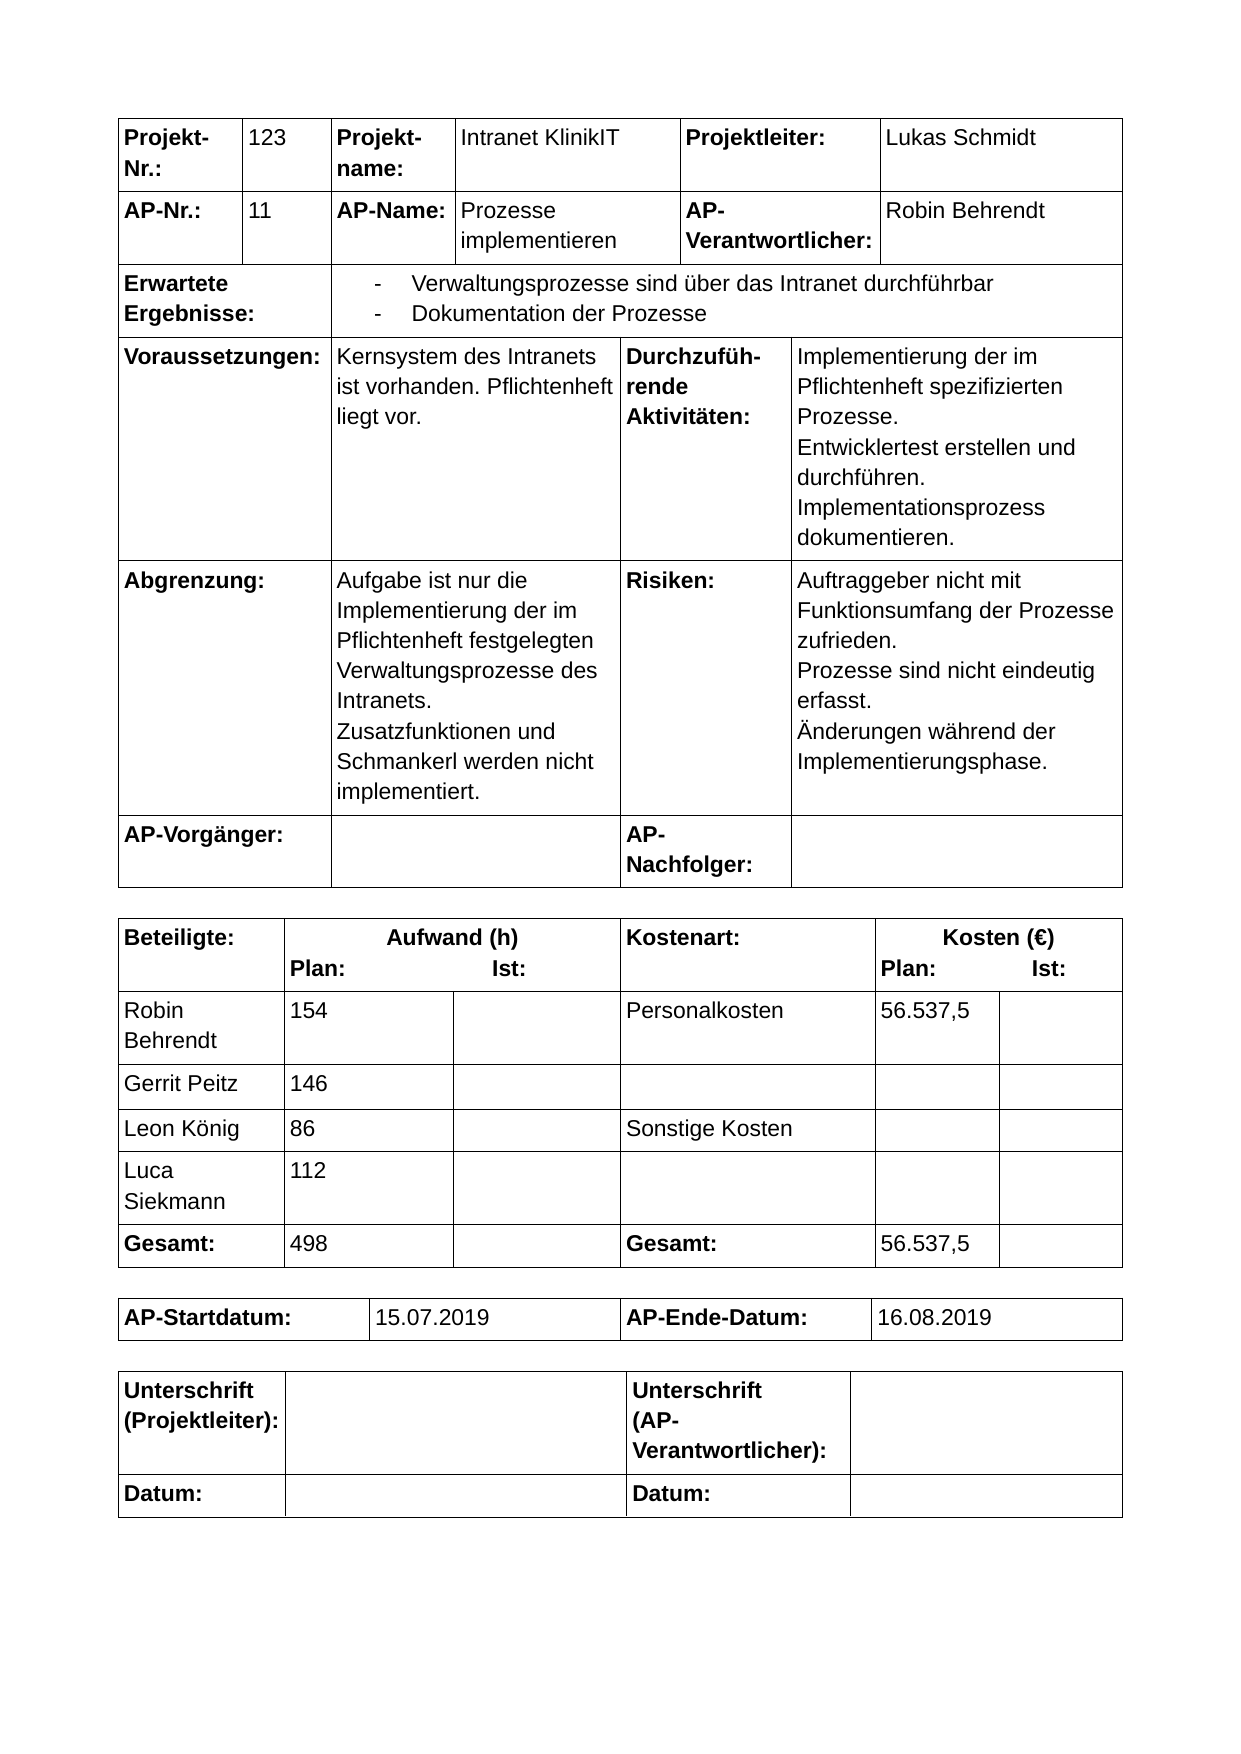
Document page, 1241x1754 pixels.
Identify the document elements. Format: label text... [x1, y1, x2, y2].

table_cell 86 [285, 1110, 453, 1151]
table_cell [454, 1110, 620, 1151]
table_cell [621, 1065, 875, 1109]
table_header Beteiligte: [119, 919, 284, 991]
table_cell [876, 1110, 999, 1151]
table_cell [332, 816, 620, 887]
table_header AP-Ende-Datum: [621, 1299, 871, 1340]
table_cell [876, 1152, 999, 1224]
table_cell Kernsystem des Intranets ist vorhanden. Pflichtenheft liegt vor. [332, 338, 620, 560]
table_cell [454, 1065, 620, 1109]
table_cell Verwaltungsprozesse sind über das Intranet durchführbar Dokumentation der Prozesse [332, 265, 1122, 337]
table_cell AP-Nr.: [119, 192, 242, 264]
table_cell 56.537,5 [876, 1225, 999, 1267]
table_header 123 [243, 119, 331, 191]
table_cell Erwartete Ergebnisse: [119, 265, 331, 337]
table_cell Sonstige Kosten [621, 1110, 875, 1151]
table_cell Prozesse implementieren [456, 192, 680, 264]
table_cell [454, 1225, 620, 1267]
table_cell 154 [285, 992, 453, 1064]
table_cell [1000, 1152, 1122, 1224]
table_cell Gerrit Peitz [119, 1065, 284, 1109]
table_cell 146 [285, 1065, 453, 1109]
table_cell Abgrenzung: [119, 561, 331, 814]
table_header Kosten (€) Plan: Ist: [876, 919, 1122, 991]
table_cell Aufgabe ist nur die Implementierung der im Pflichtenheft festgelegten Verwaltungsprozesse des Intranets. Zusatzfunktionen und Schmankerl werden nicht implementiert. [332, 561, 620, 814]
table_cell [792, 816, 1122, 887]
table_header 16.08.2019 [872, 1299, 1122, 1340]
table_cell [1000, 1065, 1122, 1109]
table_cell AP-Verantwortlicher: [681, 192, 880, 264]
table_header Unterschrift (AP-Verantwortlicher): [627, 1372, 850, 1474]
table_cell AP-Vorgänger: [119, 816, 331, 887]
table_header [851, 1372, 1122, 1474]
table_cell 56.537,5 [876, 992, 999, 1064]
table_cell Robin Behrendt [881, 192, 1122, 264]
table_cell 112 [285, 1152, 453, 1224]
table_header Projekt-Nr.: [119, 119, 242, 191]
table_cell 11 [243, 192, 331, 264]
table_header Projekt-name: [332, 119, 455, 191]
table_cell Robin Behrendt [119, 992, 284, 1064]
table_cell [1000, 992, 1122, 1064]
table_header Aufwand (h) Plan: Ist: [285, 919, 620, 991]
table_cell [454, 1152, 620, 1224]
table_cell Datum: [119, 1475, 285, 1516]
table_cell 498 [285, 1225, 453, 1267]
table_cell Gesamt: [119, 1225, 284, 1267]
table_cell [621, 1152, 875, 1224]
table_cell [876, 1065, 999, 1109]
table_cell Auftraggeber nicht mit Funktionsumfang der Prozesse zufrieden. Prozesse sind nicht eindeutig erfasst. Änderungen während der Implementierungsphase. [792, 561, 1122, 814]
table_header Lukas Schmidt [881, 119, 1122, 191]
table_header 15.07.2019 [370, 1299, 620, 1340]
table_cell AP-Name: [332, 192, 455, 264]
table_header [286, 1372, 626, 1474]
table_cell Voraussetzungen: [119, 338, 331, 560]
table_cell [851, 1475, 1122, 1516]
table_header Unterschrift (Projektleiter): [119, 1372, 285, 1474]
table_cell [286, 1475, 626, 1516]
table_header AP-Startdatum: [119, 1299, 369, 1340]
table_cell [454, 992, 620, 1064]
table_header Projektleiter: [681, 119, 880, 191]
table_cell Personalkosten [621, 992, 875, 1064]
table_cell Luca Siekmann [119, 1152, 284, 1224]
table_cell [1000, 1225, 1122, 1267]
table_cell Risiken: [621, 561, 791, 814]
table_cell Gesamt: [621, 1225, 875, 1267]
table_cell Leon König [119, 1110, 284, 1151]
table_cell [1000, 1110, 1122, 1151]
table_cell Datum: [627, 1475, 850, 1516]
table_cell Durchzufüh-rende Aktivitäten: [621, 338, 791, 560]
table_cell Implementierung der im Pflichtenheft spezifizierten Prozesse. Entwicklertest erstellen und durchführen. Implementationsprozess dokumentieren. [792, 338, 1122, 560]
table_header Intranet KlinikIT [456, 119, 680, 191]
table_header Kostenart: [621, 919, 875, 991]
table_cell AP-Nachfolger: [621, 816, 791, 887]
